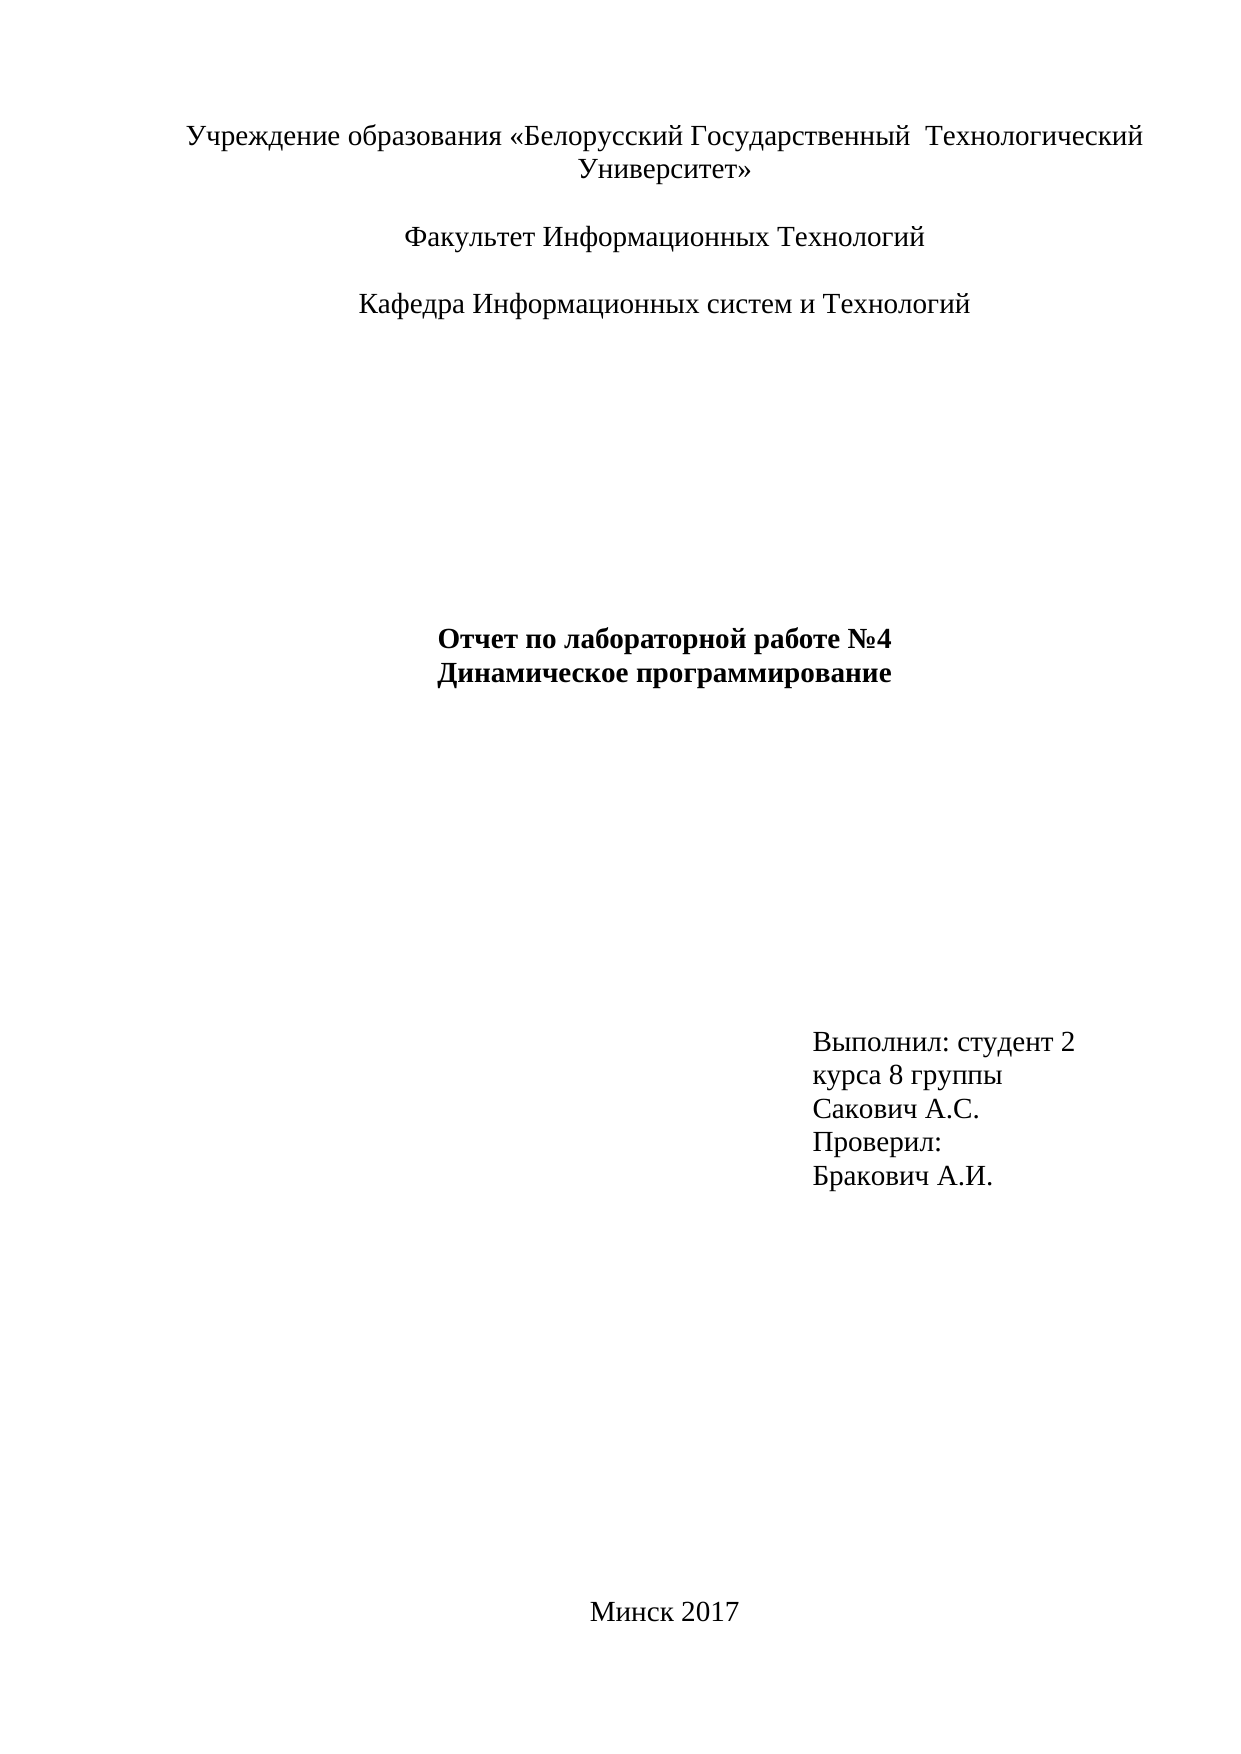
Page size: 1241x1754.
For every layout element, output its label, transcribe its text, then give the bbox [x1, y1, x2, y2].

text Отчет по лабораторной работе №4 Динамическое программирование [177, 621, 1152, 688]
text Выполнил: студент 2 курса 8 группы [812, 1024, 1152, 1091]
text Минск 2017 [177, 1594, 1152, 1627]
text Проверил: [812, 1124, 1152, 1158]
text Учреждение образования «Белорусский Государственный Технологический Университет» [177, 118, 1152, 185]
text Факультет Информационных Технологий [177, 219, 1152, 252]
text Бракович А.И. [812, 1158, 1152, 1191]
text Кафедра Информационных систем и Технологий [177, 286, 1152, 319]
text Сакович А.С. [812, 1091, 1152, 1124]
